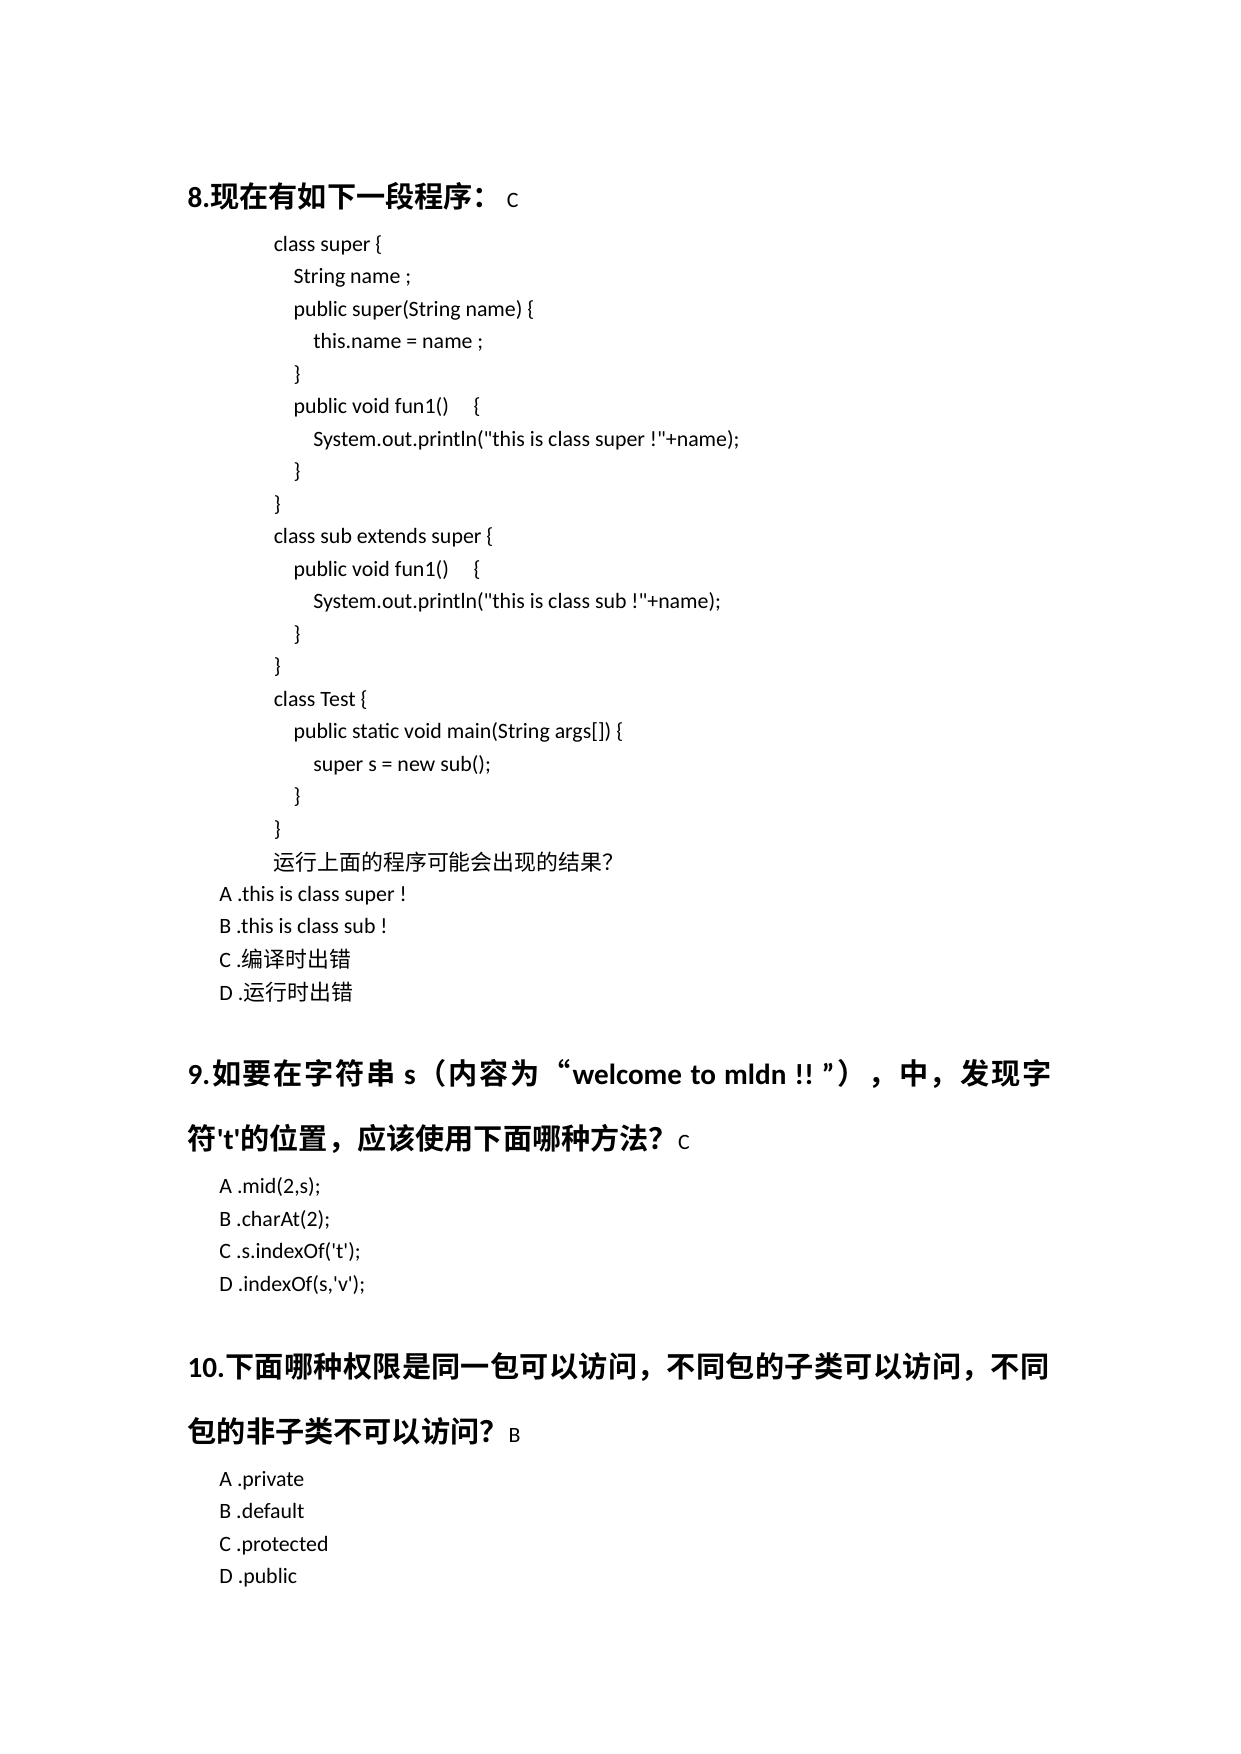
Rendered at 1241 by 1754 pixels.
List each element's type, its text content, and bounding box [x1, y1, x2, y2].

text } [187, 487, 1053, 519]
text B .default [187, 1494, 1053, 1527]
text 8.现在有如下一段程序： C [187, 162, 1053, 227]
text public static void main(String args[]) { [187, 714, 1053, 747]
text class sub extends super { [187, 519, 1053, 552]
text A .mid(2,s); [187, 1169, 1053, 1202]
text this.name = name ; [187, 324, 1053, 357]
text System.out.println("this is class sub !"+name); [187, 584, 1053, 617]
text D .public [187, 1559, 1053, 1592]
text D .indexOf(s,'v'); [187, 1267, 1053, 1299]
text super s = new sub(); [187, 747, 1053, 779]
text C .编译时出错 [187, 942, 1053, 974]
text } [187, 617, 1053, 649]
text String name ; [187, 259, 1053, 292]
text } [187, 812, 1053, 844]
text B .charAt(2); [187, 1202, 1053, 1234]
text public void fun1() { [187, 389, 1053, 422]
text A .private [187, 1462, 1053, 1494]
text } [187, 779, 1053, 812]
text public super(String name) { [187, 292, 1053, 324]
text B .this is class sub ! [187, 909, 1053, 942]
text } [187, 649, 1053, 682]
text 9.如要在字符串s（内容为“welcome to mldn !! ”），中，发现字符't'的位置，应该使用下面哪种方法？C [187, 1039, 1053, 1169]
text C .protected [187, 1527, 1053, 1559]
text } [187, 454, 1053, 487]
text class Test { [187, 682, 1053, 714]
text class super { [187, 227, 1053, 259]
text D .运行时出错 [187, 974, 1053, 1007]
text C .s.indexOf('t'); [187, 1234, 1053, 1267]
text 运行上面的程序可能会出现的结果？ [187, 844, 1053, 877]
text 10.下面哪种权限是同一包可以访问，不同包的子类可以访问，不同包的非子类不可以访问？B [187, 1332, 1053, 1462]
text } [187, 357, 1053, 389]
text public void fun1() { [187, 552, 1053, 584]
text System.out.println("this is class super !"+name); [187, 422, 1053, 454]
text A .this is class super ! [187, 877, 1053, 909]
